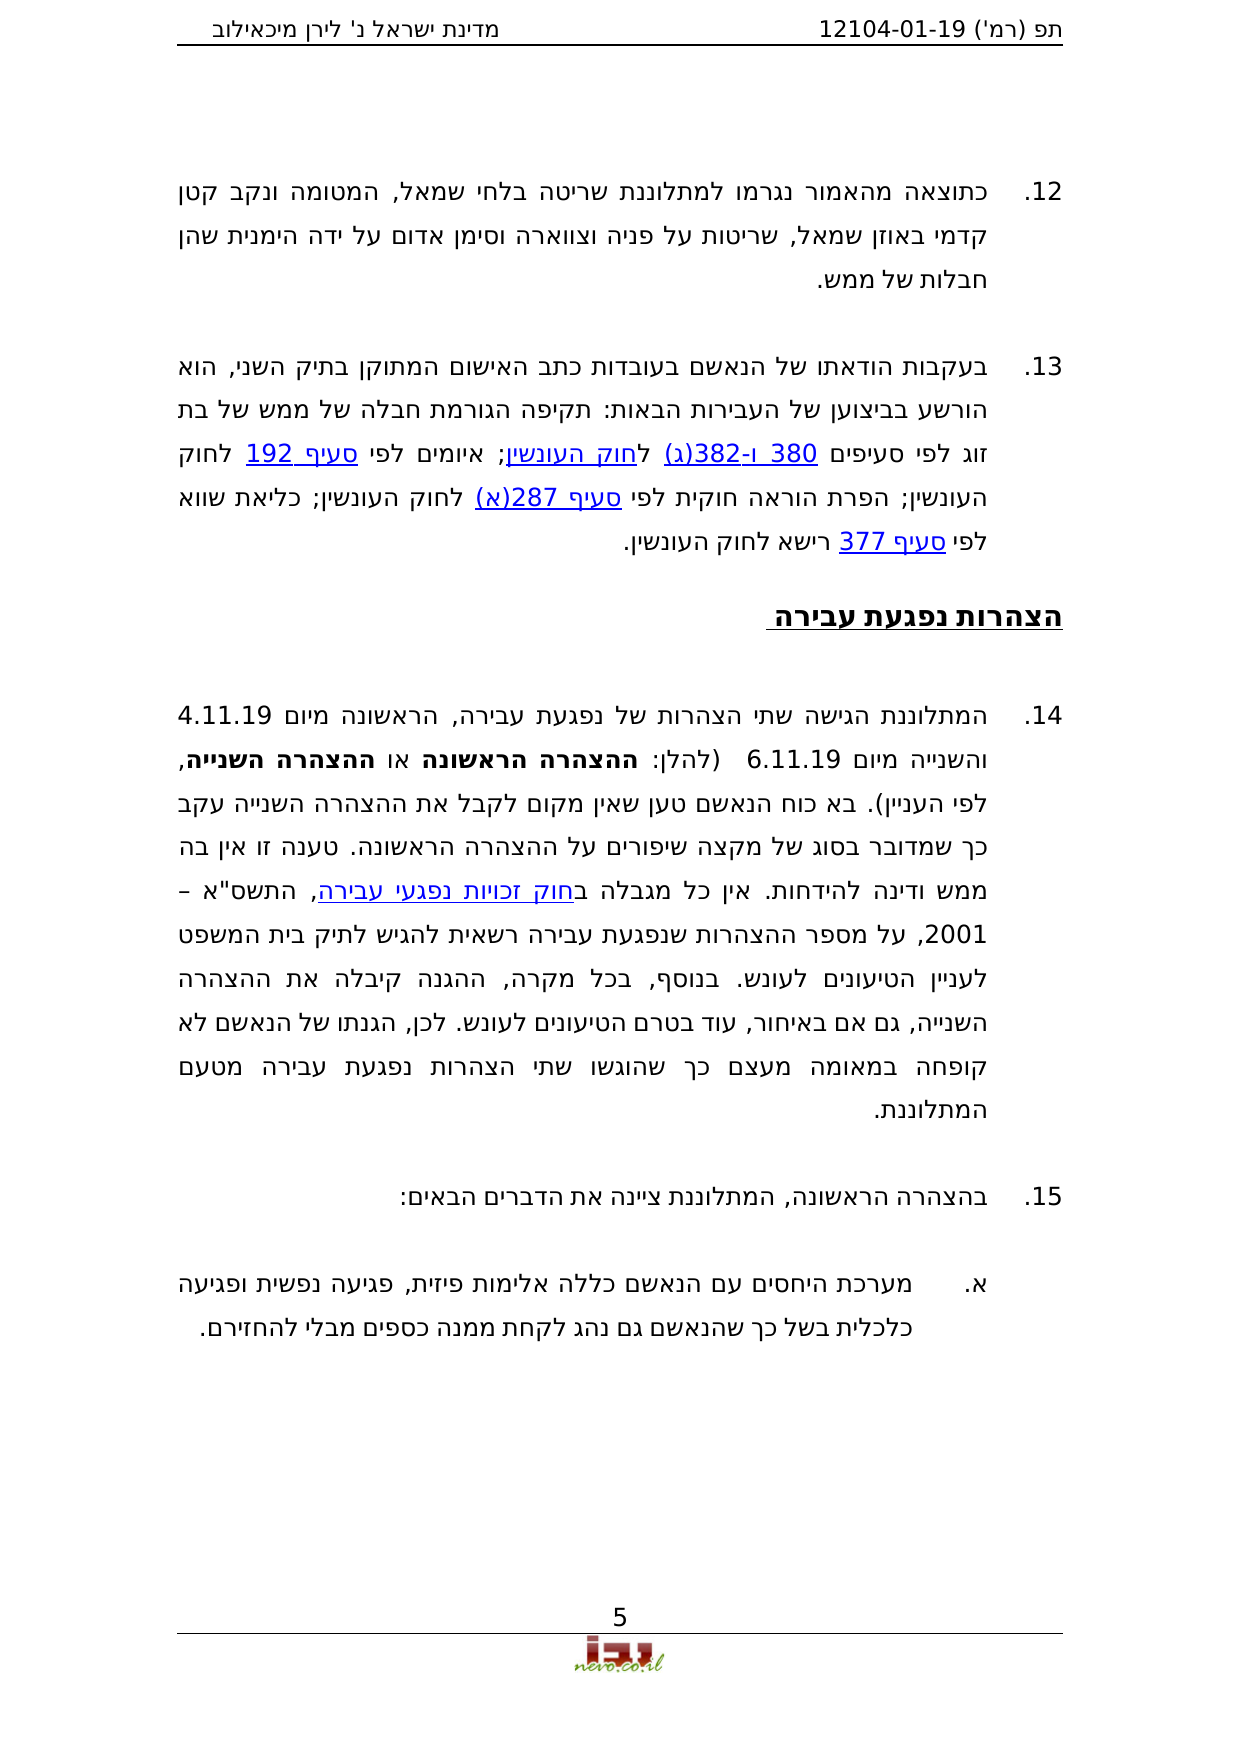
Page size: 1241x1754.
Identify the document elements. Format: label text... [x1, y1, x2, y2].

text 12. כתוצאה מהאמור נגרמו למתלוננת שריטה בלחי שמאל, המטומה ונקב קטן קדמי באוזן שמאל, שריטות על פניה וצווארה וסימן אדום על ידה הימנית שהן חבלות של ממש. [177, 177, 1063, 294]
text 15. בהצהרה הראשונה, המתלוננת ציינה את הדברים הבאים: [177, 1182, 1063, 1212]
text א. מערכת היחסים עם הנאשם כללה אלימות פיזית, פגיעה נפשית ופגיעה כלכלית בשל כך שהנאשם גם נהג לקחת ממנה כספים מבלי להחזירם. [177, 1269, 988, 1342]
text 13. בעקבות הודאתו של הנאשם בעובדות כתב האישום המתוקן בתיק השני, הוא הורשע בביצוען של העבירות הבאות: תקיפה הגורמת חבלה של ממש של בת זוג לפי סעיפים 380 ו-382(ג) לחוק העונשין; איומים לפי סעיף 192 לחוק העונשין; הפרת הוראה חוקית לפי סעיף 287(א) לחוק העונשין; כליאת שווא לפי סעיף 377 רישא לחוק העונשין. [177, 352, 1063, 556]
text הצהרות נפגעת עבירה [177, 600, 1063, 634]
picture [574, 1635, 666, 1673]
text 14. המתלוננת הגישה שתי הצהרות של נפגעת עבירה, הראשונה מיום 4.11.19 והשנייה מיום 6.11.19 (להלן: ההצהרה הראשונה או ההצהרה השנייה, לפי העניין). בא כוח הנאשם טען שאין מקום לקבל את ההצהרה השנייה עקב כך שמדובר בסוג של מקצה שיפורים על ההצהרה הראשונה. טענה זו אין בה ממש ודינה להידחות. אין כל מגבלה בחוק זכויות נפגעי עבירה, התשס"א – 2001, על מספר ההצהרות שנפגעת עבירה רשאית להגיש לתיק בית המשפט לעניין הטיעונים לעונש. בנוסף, בכל מקרה, ההגנה קיבלה את ההצהרה השנייה, גם אם באיחור, עוד בטרם הטיעונים לעונש. לכן, הגנתו של הנאשם לא קופחה במאומה מעצם כך שהוגשו שתי הצהרות נפגעת עבירה מטעם המתלוננת. [177, 701, 1063, 1125]
